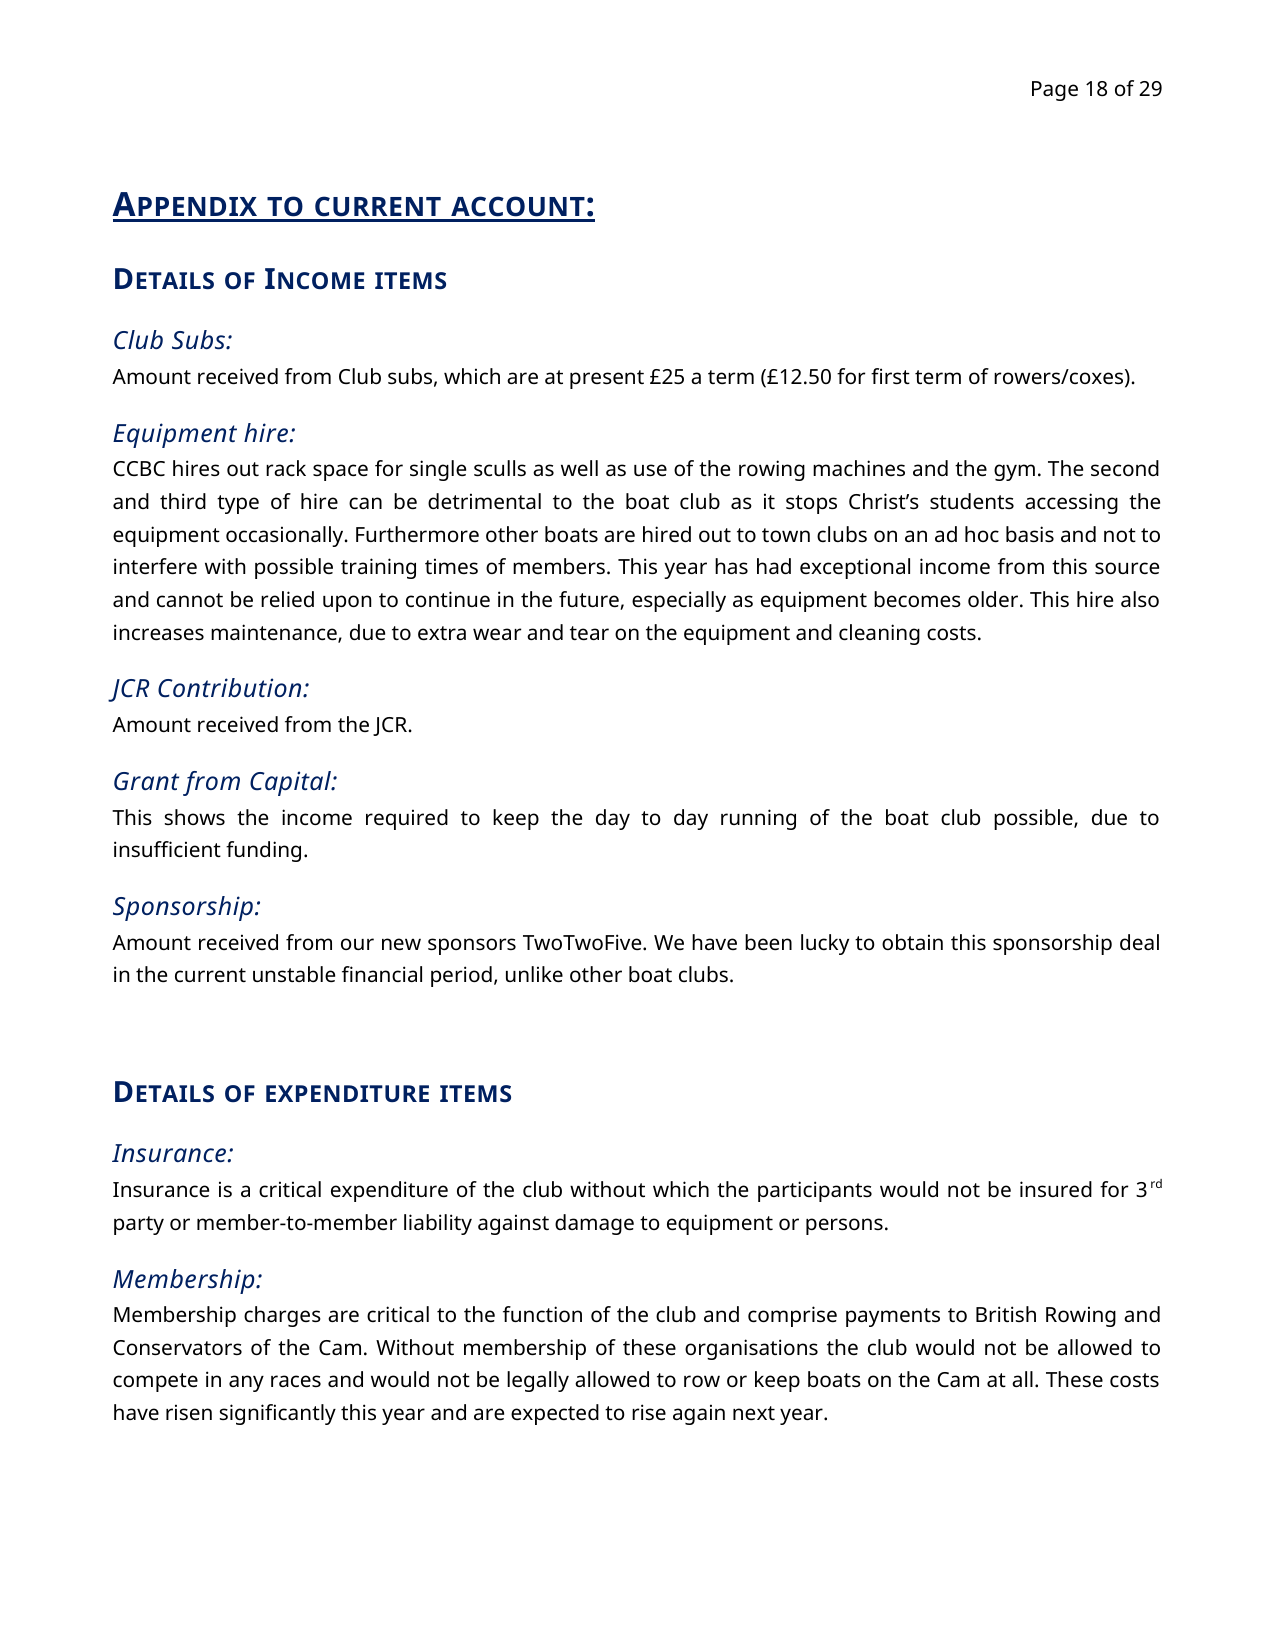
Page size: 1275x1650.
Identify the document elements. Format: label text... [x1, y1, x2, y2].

subtitle Sponsorship: [112, 889, 1162, 923]
subtitle Details of expenditure items [112, 1072, 1162, 1111]
subtitle Grant from Capital: [112, 764, 1162, 798]
text Amount received from our new sponsors TwoTwoFive. We have been lucky to obtain this sponsorship deal in the current unstable financial period, unlike other boat clubs. [112, 928, 1162, 989]
text Membership charges are critical to the function of the club and comprise payments to British Rowing and Conservators of the Cam. Without membership of these organisations the club would not be allowed to compete in any races and would not be legally allowed to row or keep boats on the Cam at all. These costs have risen significantly this year and are expected to rise again next year. [112, 1300, 1162, 1427]
text Amount received from the JCR. [112, 710, 1162, 739]
subtitle Appendix to current account: [112, 181, 1162, 227]
subtitle JCR Contribution: [112, 671, 1162, 705]
subtitle Membership: [112, 1261, 1162, 1295]
subtitle Insurance: [112, 1136, 1162, 1170]
text This shows the income required to keep the day to day running of the boat club possible, due to insufficient funding. [112, 803, 1162, 864]
text Insurance is a critical expenditure of the club without which the participants would not be insured for 3rd party or member-to-member liability against damage to equipment or persons. [112, 1175, 1162, 1236]
text Amount received from Club subs, which are at present £25 a term (£12.50 for first term of rowers/coxes). [112, 362, 1162, 390]
subtitle Equipment hire: [112, 415, 1162, 449]
subtitle Club Subs: [112, 323, 1162, 357]
text CCBC hires out rack space for single sculls as well as use of the rowing machines and the gym. The second and third type of hire can be detrimental to the boat club as it stops Christ’s students accessing the equipment occasionally. Furthermore other boats are hired out to town clubs on an ad hoc basis and not to interfere with possible training times of members. This year has had exceptional income from this source and cannot be relied upon to continue in the future, especially as equipment becomes older. This hire also increases maintenance, due to extra wear and tear on the equipment and cleaning costs. [112, 454, 1162, 646]
subtitle Details of Income items [112, 258, 1162, 298]
